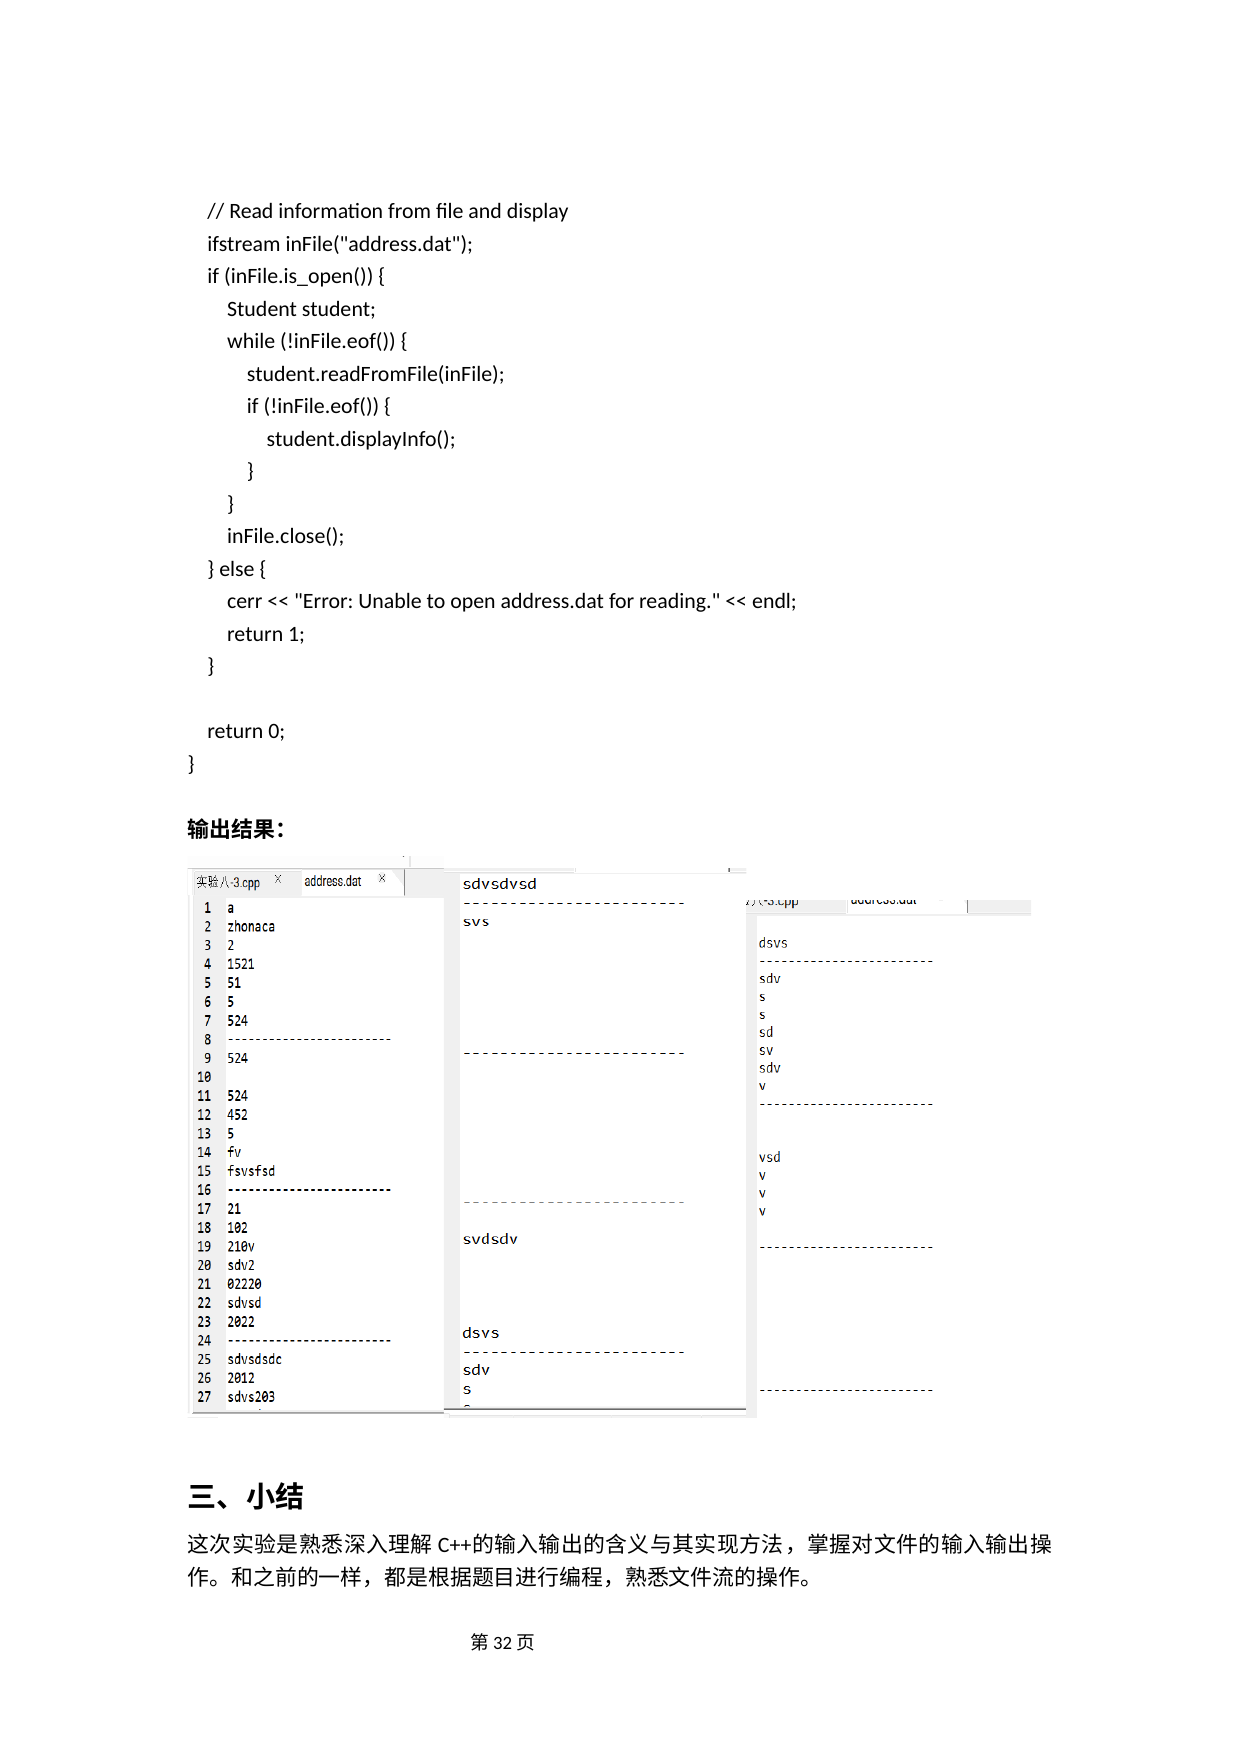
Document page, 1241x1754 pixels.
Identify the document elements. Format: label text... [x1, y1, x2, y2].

picture [187, 856, 1032, 1418]
text student.displayInfo(); [187, 422, 1053, 454]
text cerr << "Error: Unable to open address.dat for reading." << endl; [187, 584, 1053, 617]
text } [187, 454, 1053, 487]
text 这次实验是熟悉深入理解C++的输入输出的含义与其实现方法，掌握对文件的输入输出操作。和之前的一样，都是根据题目进行编程，熟悉文件流的操作。 [187, 1527, 1053, 1592]
text if (!inFile.eof()) { [187, 389, 1053, 422]
text } [187, 747, 1053, 779]
text student.readFromFile(inFile); [187, 357, 1053, 389]
text return 0; [187, 714, 1053, 747]
text ifstream inFile("address.dat"); [187, 227, 1053, 259]
text 输出结果： [187, 779, 1053, 844]
text 三、小结 [187, 1462, 1053, 1527]
text if (inFile.is_open()) { [187, 259, 1053, 292]
text Student student; [187, 292, 1053, 324]
text } [187, 649, 1053, 682]
text return 1; [187, 617, 1053, 649]
text // Read information from file and display [187, 194, 1053, 227]
text while (!inFile.eof()) { [187, 324, 1053, 357]
text } [187, 487, 1053, 519]
text } else { [187, 552, 1053, 584]
text inFile.close(); [187, 519, 1053, 552]
